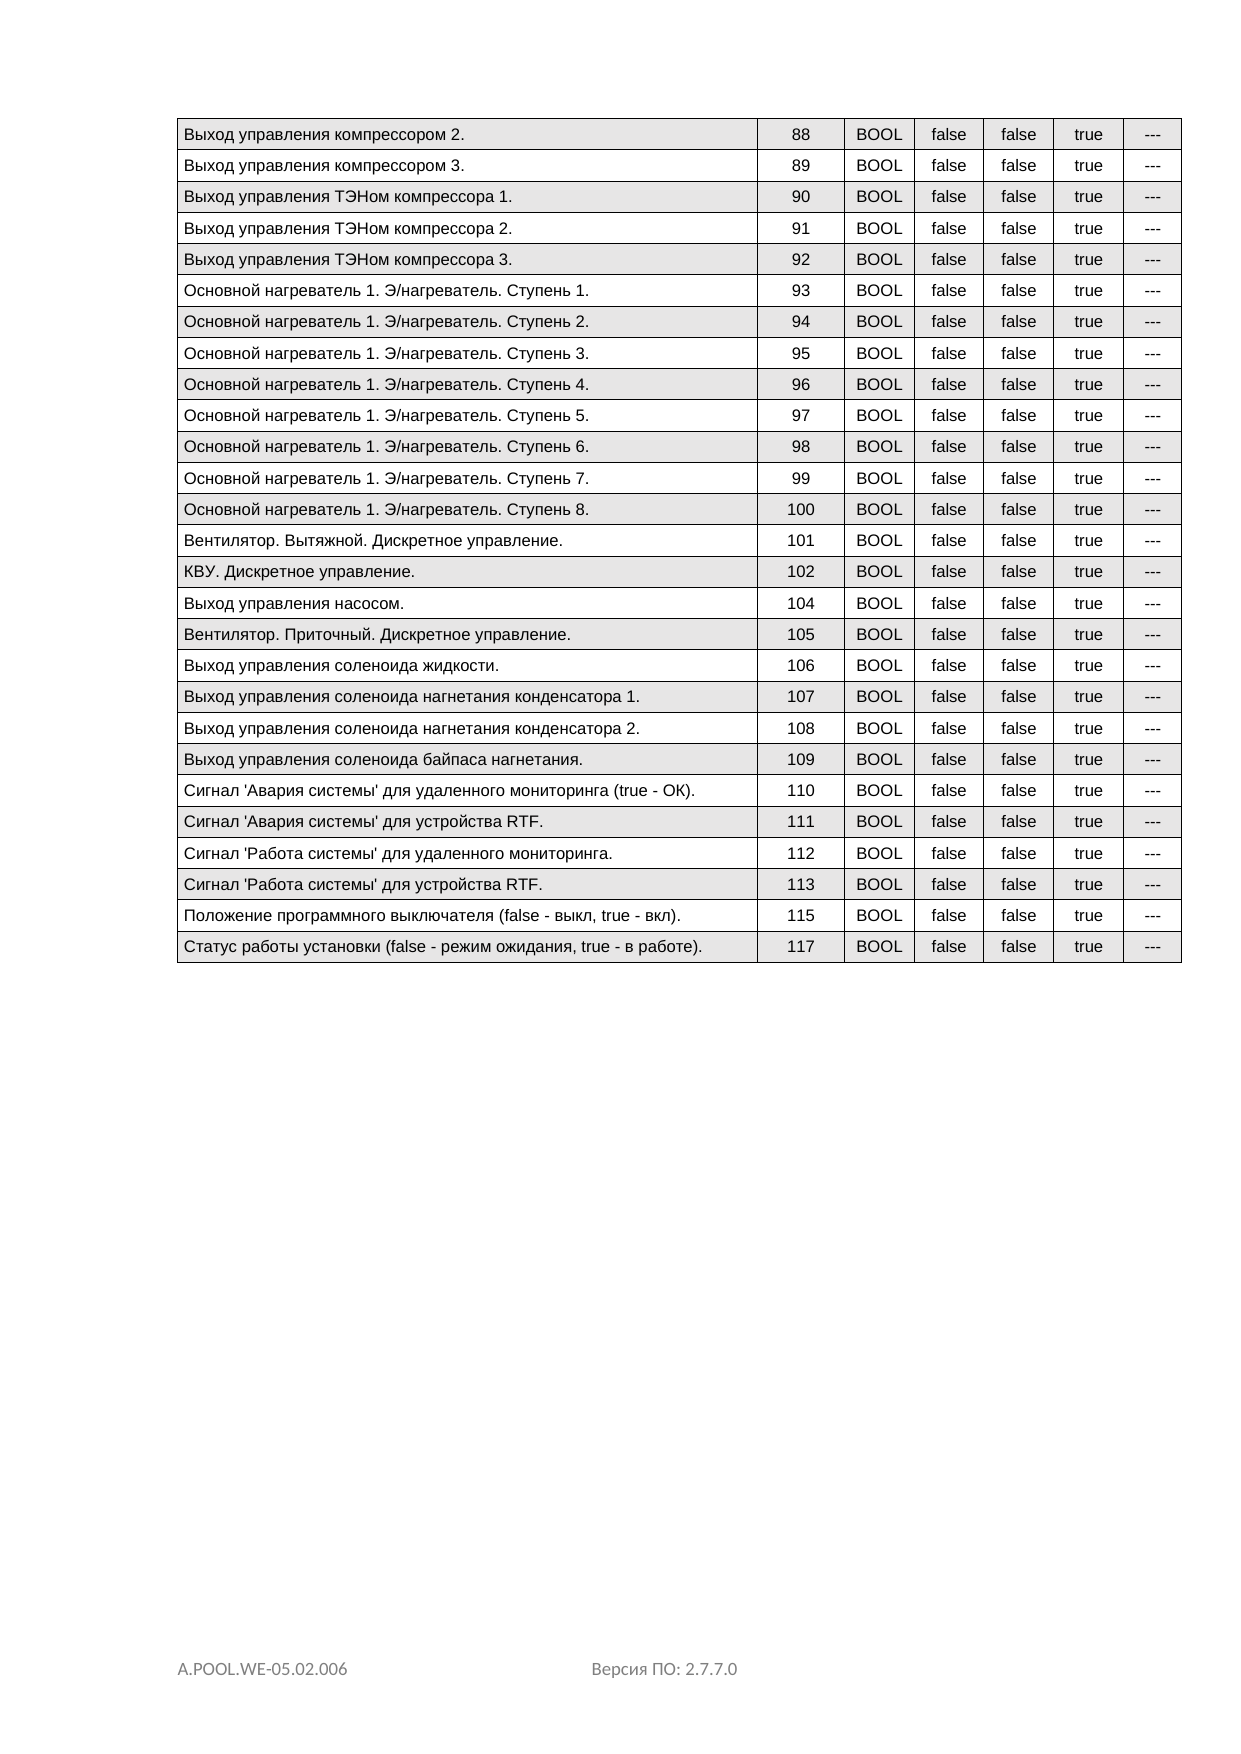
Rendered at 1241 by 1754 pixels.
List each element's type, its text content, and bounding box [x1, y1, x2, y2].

table_cell true [1054, 869, 1123, 899]
table_cell BOOL [845, 307, 914, 337]
table_cell false [915, 307, 983, 337]
table_cell true [1054, 463, 1123, 493]
table_cell --- [1124, 588, 1181, 618]
table_cell false [915, 838, 983, 868]
table_cell Выход управления ТЭНом компрессора 1. [178, 182, 757, 212]
table_cell BOOL [845, 869, 914, 899]
table_cell false [915, 869, 983, 899]
table_cell false [984, 338, 1053, 368]
table_cell true [1054, 307, 1123, 337]
table_cell Выход управления ТЭНом компрессора 2. [178, 213, 757, 243]
table_cell Выход управления соленоида жидкости. [178, 650, 757, 681]
table_cell --- [1124, 744, 1181, 774]
table_cell true [1054, 744, 1123, 774]
table_cell Сигнал 'Авария системы' для устройства RTF. [178, 807, 757, 837]
table_cell Сигнал 'Работа системы' для удаленного мониторинга. [178, 838, 757, 868]
table_cell 93 [758, 275, 844, 306]
table_cell false [915, 775, 983, 806]
table_cell BOOL [845, 525, 914, 556]
table_cell --- [1124, 775, 1181, 806]
table_cell BOOL [845, 432, 914, 462]
table_cell true [1054, 182, 1123, 212]
table_cell Сигнал 'Работа системы' для устройства RTF. [178, 869, 757, 899]
table_cell Выход управления соленоида нагнетания конденсатора 1. [178, 682, 757, 712]
table_cell false [984, 869, 1053, 899]
table_cell Выход управления ТЭНом компрессора 3. [178, 244, 757, 274]
table_cell false [984, 713, 1053, 743]
table_cell 108 [758, 713, 844, 743]
table_cell false [984, 244, 1053, 274]
table_cell BOOL [845, 338, 914, 368]
table_cell true [1054, 525, 1123, 556]
table_cell false [984, 775, 1053, 806]
table_cell true [1054, 432, 1123, 462]
table_cell --- [1124, 275, 1181, 306]
table_cell 100 [758, 494, 844, 524]
table_cell false [984, 900, 1053, 931]
table_cell 109 [758, 744, 844, 774]
table_cell 112 [758, 838, 844, 868]
table_cell BOOL [845, 838, 914, 868]
table_cell false [915, 525, 983, 556]
table_cell false [984, 744, 1053, 774]
table_cell BOOL [845, 775, 914, 806]
table_cell false [915, 744, 983, 774]
table_cell 88 [758, 119, 844, 149]
table_cell --- [1124, 650, 1181, 681]
table_cell true [1054, 682, 1123, 712]
table_cell 101 [758, 525, 844, 556]
table_cell 102 [758, 557, 844, 587]
table_cell false [984, 619, 1053, 649]
table_cell --- [1124, 369, 1181, 399]
table_cell --- [1124, 807, 1181, 837]
table_cell BOOL [845, 275, 914, 306]
table_cell 91 [758, 213, 844, 243]
table_cell BOOL [845, 713, 914, 743]
table_cell false [984, 400, 1053, 431]
table_cell BOOL [845, 213, 914, 243]
table_cell false [915, 463, 983, 493]
table_cell BOOL [845, 182, 914, 212]
table_cell false [915, 588, 983, 618]
table_cell false [984, 369, 1053, 399]
table_cell --- [1124, 682, 1181, 712]
table_cell false [984, 838, 1053, 868]
table_cell BOOL [845, 369, 914, 399]
table_cell false [915, 557, 983, 587]
table_cell 105 [758, 619, 844, 649]
table_cell 110 [758, 775, 844, 806]
table_cell true [1054, 807, 1123, 837]
table_cell 96 [758, 369, 844, 399]
table_cell true [1054, 213, 1123, 243]
table_cell false [984, 275, 1053, 306]
table_cell false [984, 182, 1053, 212]
table_cell false [984, 525, 1053, 556]
table_cell BOOL [845, 494, 914, 524]
table_cell false [984, 650, 1053, 681]
table_cell false [915, 494, 983, 524]
table_cell true [1054, 932, 1123, 962]
table_cell --- [1124, 494, 1181, 524]
table_cell true [1054, 244, 1123, 274]
table_cell --- [1124, 463, 1181, 493]
table_cell BOOL [845, 900, 914, 931]
table_cell true [1054, 119, 1123, 149]
table_cell true [1054, 150, 1123, 181]
table_cell false [984, 432, 1053, 462]
table_cell BOOL [845, 682, 914, 712]
table_cell false [984, 307, 1053, 337]
table_cell --- [1124, 619, 1181, 649]
table_cell Выход управления компрессором 3. [178, 150, 757, 181]
table_cell 98 [758, 432, 844, 462]
table_cell --- [1124, 557, 1181, 587]
table_cell Статус работы установки (false - режим ожидания, true - в работе). [178, 932, 757, 962]
table_cell --- [1124, 213, 1181, 243]
table_cell Основной нагреватель 1. Э/нагреватель. Ступень 2. [178, 307, 757, 337]
table_cell false [984, 463, 1053, 493]
table_cell 92 [758, 244, 844, 274]
table_cell --- [1124, 838, 1181, 868]
table_cell true [1054, 619, 1123, 649]
table_cell false [984, 807, 1053, 837]
table_cell BOOL [845, 400, 914, 431]
table_cell 104 [758, 588, 844, 618]
table_cell BOOL [845, 119, 914, 149]
table_cell --- [1124, 150, 1181, 181]
table_cell --- [1124, 932, 1181, 962]
table_cell false [915, 119, 983, 149]
table_cell false [915, 682, 983, 712]
table_cell Основной нагреватель 1. Э/нагреватель. Ступень 4. [178, 369, 757, 399]
table_cell Основной нагреватель 1. Э/нагреватель. Ступень 1. [178, 275, 757, 306]
table_cell false [915, 213, 983, 243]
table_cell --- [1124, 307, 1181, 337]
table_cell 99 [758, 463, 844, 493]
table_cell false [915, 432, 983, 462]
table_cell true [1054, 400, 1123, 431]
table_cell 111 [758, 807, 844, 837]
table_cell 94 [758, 307, 844, 337]
table_cell BOOL [845, 619, 914, 649]
table_cell true [1054, 588, 1123, 618]
table_cell --- [1124, 244, 1181, 274]
table_cell true [1054, 275, 1123, 306]
table_cell false [984, 588, 1053, 618]
table_cell Выход управления насосом. [178, 588, 757, 618]
table_cell false [915, 807, 983, 837]
table_cell Выход управления соленоида байпаса нагнетания. [178, 744, 757, 774]
table_cell true [1054, 713, 1123, 743]
table_cell false [984, 213, 1053, 243]
table_cell true [1054, 650, 1123, 681]
table_cell Основной нагреватель 1. Э/нагреватель. Ступень 6. [178, 432, 757, 462]
table_cell false [984, 150, 1053, 181]
table_cell true [1054, 775, 1123, 806]
table_cell 95 [758, 338, 844, 368]
table_cell BOOL [845, 744, 914, 774]
table_cell false [915, 932, 983, 962]
table_cell 89 [758, 150, 844, 181]
table_cell Положение программного выключателя (false - выкл, true - вкл). [178, 900, 757, 931]
table_cell true [1054, 900, 1123, 931]
table_cell BOOL [845, 807, 914, 837]
table_cell 106 [758, 650, 844, 681]
table_cell Основной нагреватель 1. Э/нагреватель. Ступень 3. [178, 338, 757, 368]
table_cell true [1054, 838, 1123, 868]
table_cell false [915, 369, 983, 399]
table_cell --- [1124, 525, 1181, 556]
table_cell false [915, 182, 983, 212]
table_cell BOOL [845, 650, 914, 681]
table_cell --- [1124, 900, 1181, 931]
table_cell Основной нагреватель 1. Э/нагреватель. Ступень 5. [178, 400, 757, 431]
table_cell BOOL [845, 557, 914, 587]
table_cell false [915, 400, 983, 431]
table_cell Выход управления компрессором 2. [178, 119, 757, 149]
table_cell true [1054, 557, 1123, 587]
table_cell false [915, 244, 983, 274]
table_cell Основной нагреватель 1. Э/нагреватель. Ступень 8. [178, 494, 757, 524]
table_cell 90 [758, 182, 844, 212]
table_cell --- [1124, 119, 1181, 149]
table_cell Вентилятор. Приточный. Дискретное управление. [178, 619, 757, 649]
table_cell false [915, 713, 983, 743]
table_cell --- [1124, 182, 1181, 212]
table_cell Выход управления соленоида нагнетания конденсатора 2. [178, 713, 757, 743]
table_cell false [984, 119, 1053, 149]
table_cell --- [1124, 713, 1181, 743]
table_cell false [915, 900, 983, 931]
table_cell КВУ. Дискретное управление. [178, 557, 757, 587]
table_cell --- [1124, 869, 1181, 899]
table_cell Вентилятор. Вытяжной. Дискретное управление. [178, 525, 757, 556]
table_cell 113 [758, 869, 844, 899]
table_cell false [915, 275, 983, 306]
table_cell false [984, 932, 1053, 962]
table_cell false [915, 150, 983, 181]
table_cell false [915, 650, 983, 681]
table_cell Основной нагреватель 1. Э/нагреватель. Ступень 7. [178, 463, 757, 493]
table_cell Сигнал 'Авария системы' для удаленного мониторинга (true - ОК). [178, 775, 757, 806]
table_cell true [1054, 494, 1123, 524]
table_cell --- [1124, 338, 1181, 368]
table_cell BOOL [845, 588, 914, 618]
table_cell false [915, 619, 983, 649]
table_cell --- [1124, 400, 1181, 431]
table_cell 107 [758, 682, 844, 712]
table_cell false [915, 338, 983, 368]
table_cell BOOL [845, 463, 914, 493]
table_cell false [984, 494, 1053, 524]
table_cell BOOL [845, 150, 914, 181]
table_cell 97 [758, 400, 844, 431]
table_cell true [1054, 369, 1123, 399]
table_cell false [984, 557, 1053, 587]
table_cell false [984, 682, 1053, 712]
table_cell BOOL [845, 932, 914, 962]
table_cell 117 [758, 932, 844, 962]
table_cell BOOL [845, 244, 914, 274]
table_cell --- [1124, 432, 1181, 462]
table_cell 115 [758, 900, 844, 931]
table_cell true [1054, 338, 1123, 368]
